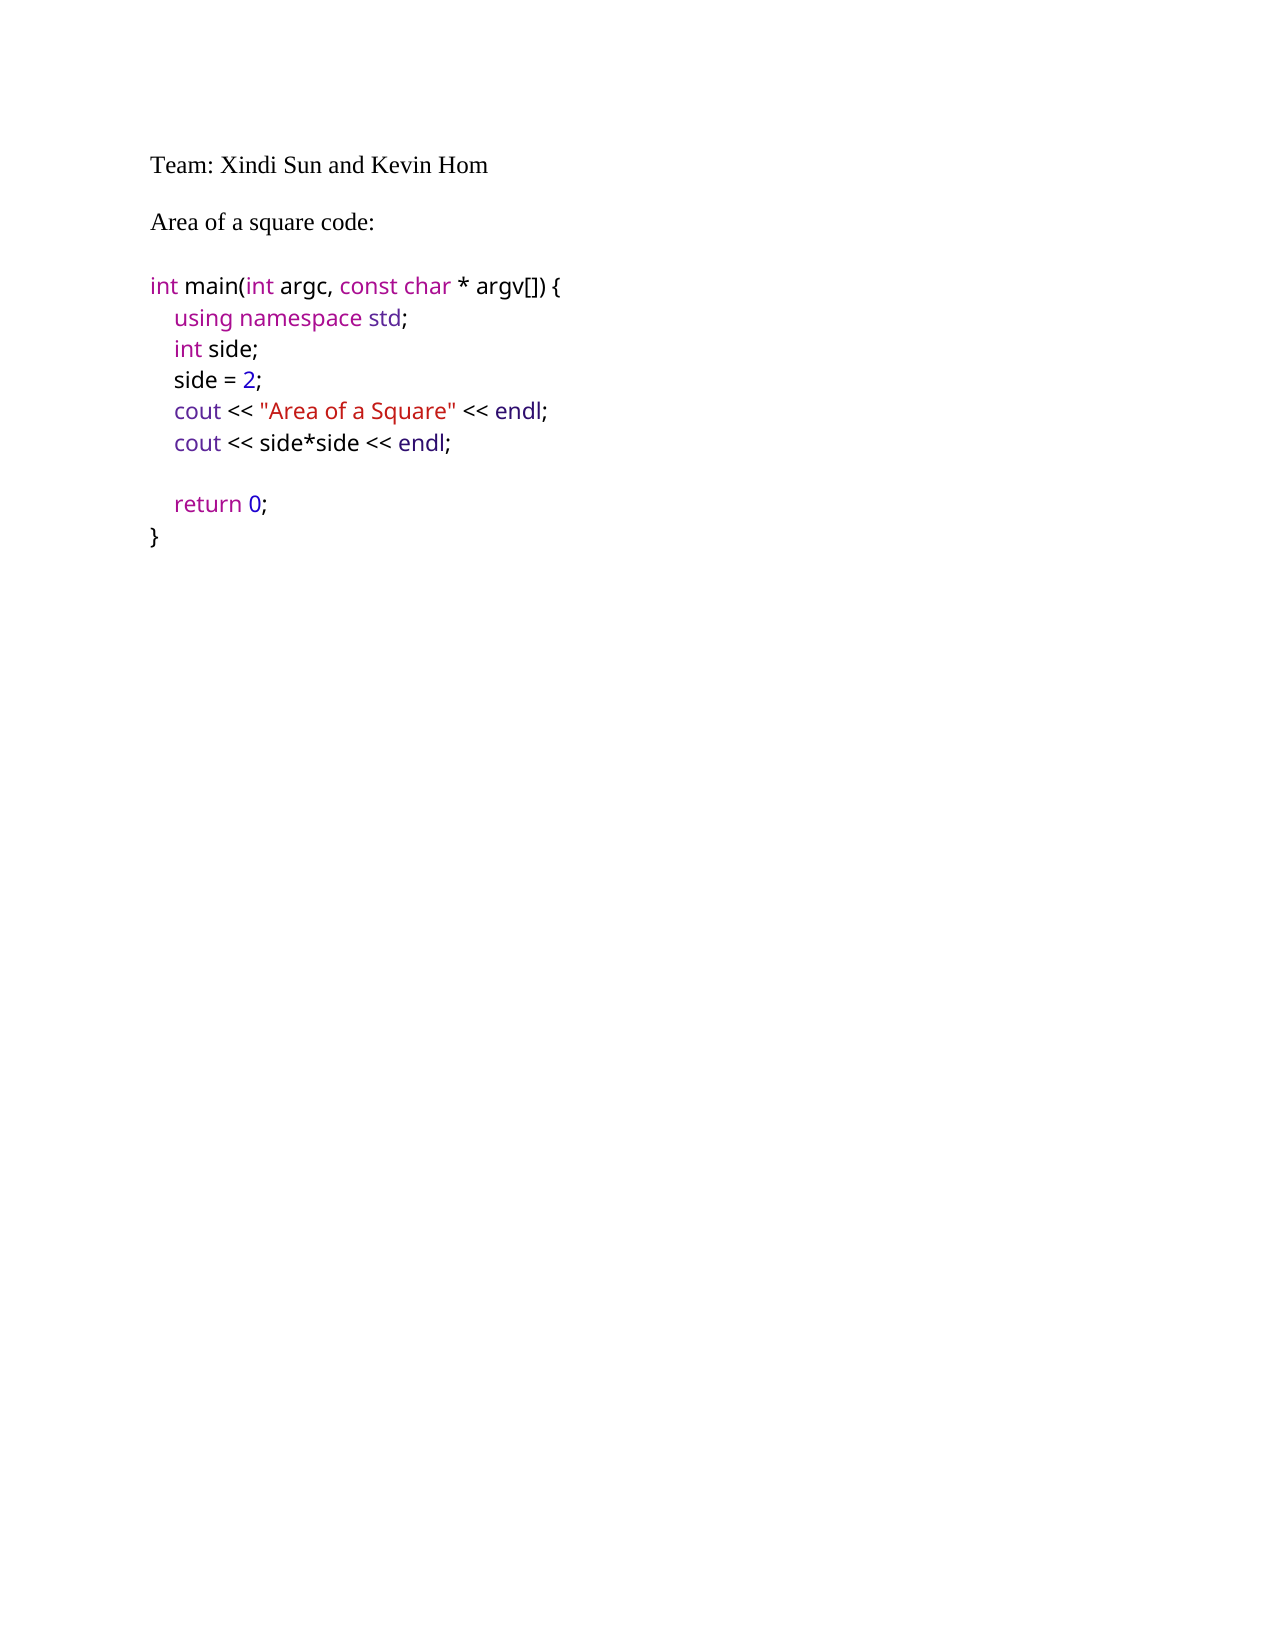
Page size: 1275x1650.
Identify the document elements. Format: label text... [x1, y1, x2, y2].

text cout << "Area of a Square" << endl; [150, 395, 1125, 427]
text side = 2; [150, 364, 1125, 395]
text cout << side*side << endl; [150, 427, 1125, 458]
text Area of a square code: [150, 207, 1125, 236]
text Team: Xindi Sun and Kevin Hom [150, 150, 1125, 179]
text int side; [150, 333, 1125, 364]
text using namespace std; [150, 302, 1125, 333]
text int main(int argc, const char * argv[]) { [150, 270, 1125, 302]
text } [150, 519, 1125, 551]
text return 0; [150, 488, 1125, 519]
